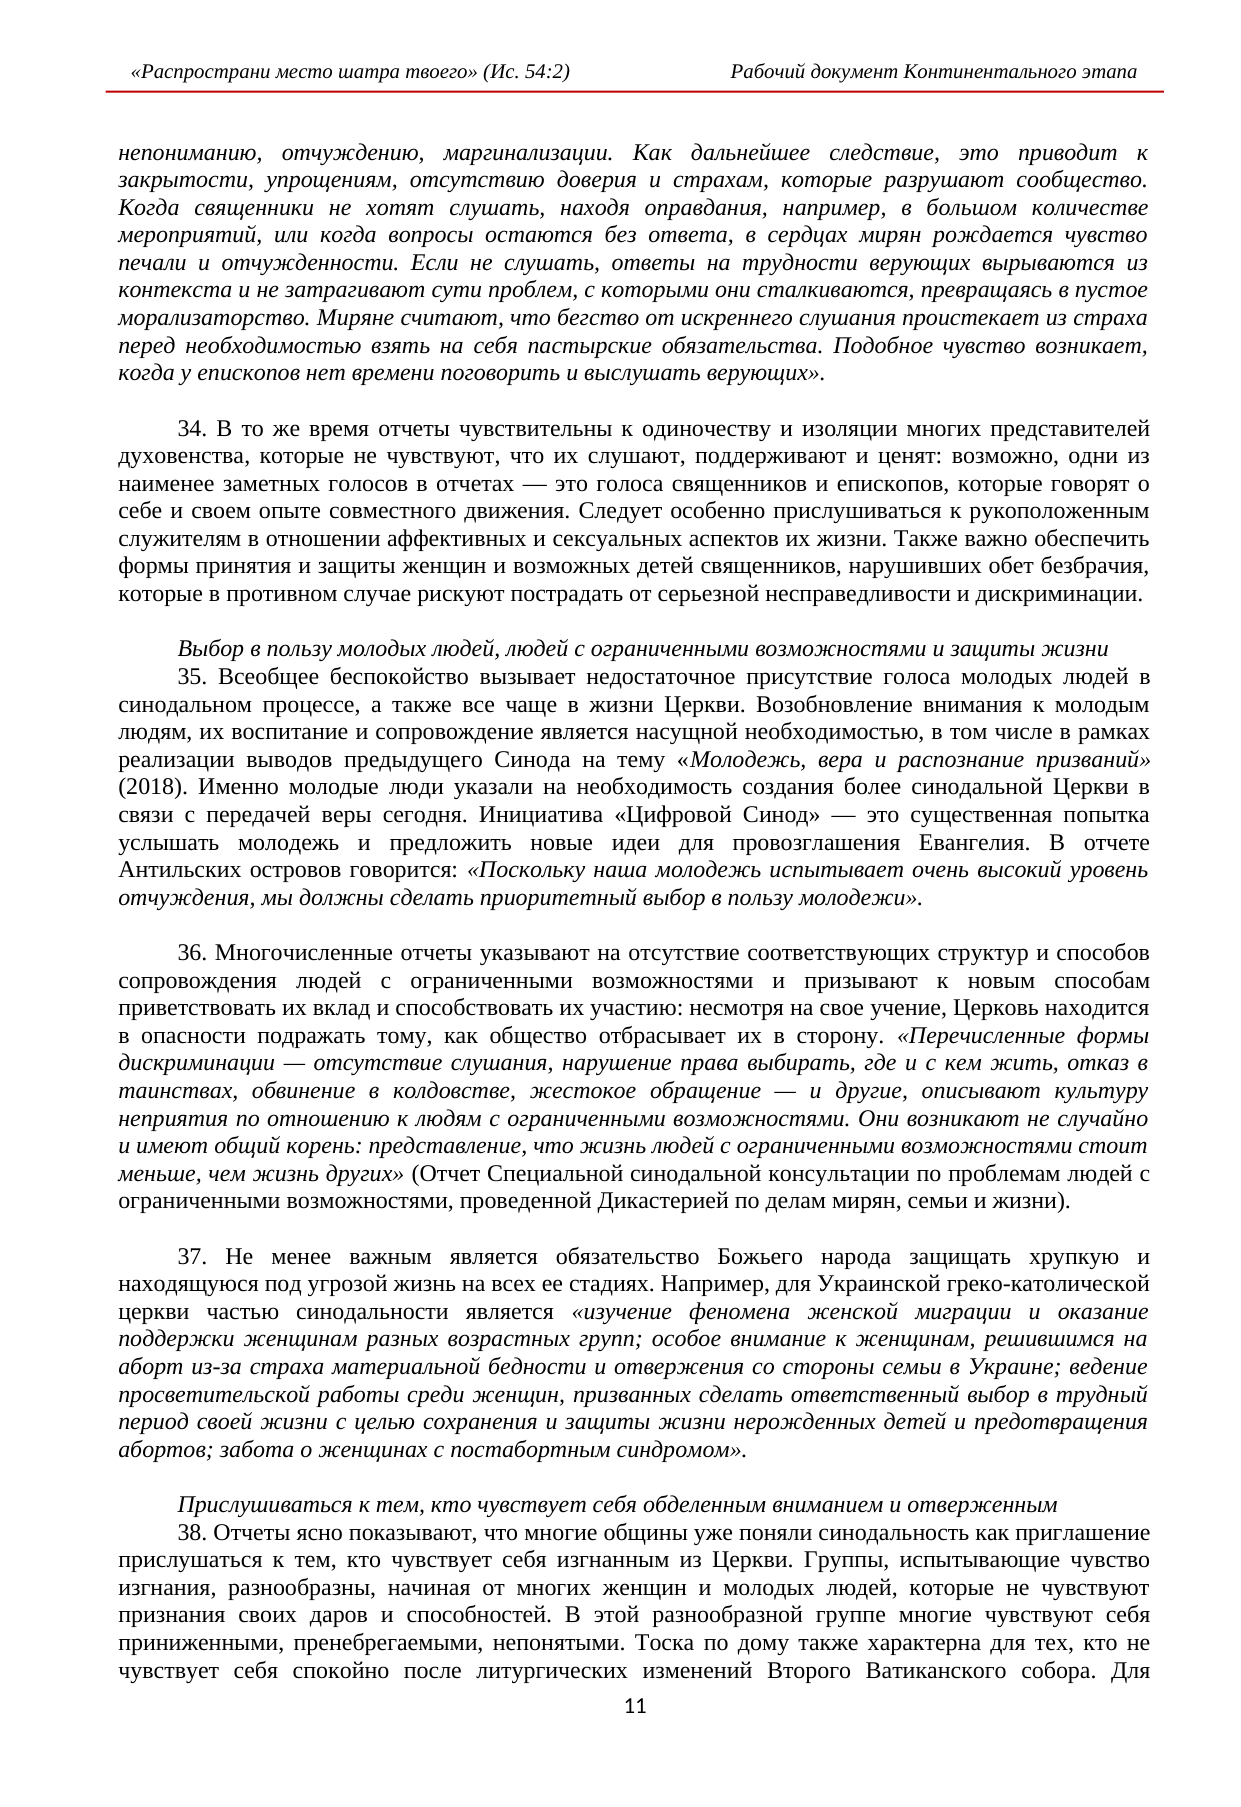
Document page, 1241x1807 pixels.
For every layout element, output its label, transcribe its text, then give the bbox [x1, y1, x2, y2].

text 36. Многочисленные отчеты указывают на отсутствие соответствующих структур и способов сопровождения людей с ограниченными возможностями и призывают к новым способам приветствовать их вклад и способствовать их участию: несмотря на свое учение, Церковь находится в опасности подражать тому, как общество отбрасывает их в сторону. «Перечисленные формы дискриминации — отсутствие слушания, нарушение права выбирать, где и с кем жить, отказ в таинствах, обвинение в колдовстве, жестокое обращение — и другие, описывают культуру неприятия по отношению к людям с ограниченными возможностями. Они возникают не случайно и имеют общий корень: представление, что жизнь людей с ограниченными возможностями стоит меньше, чем жизнь других» (Отчет Специальной синодальной консультации по проблемам людей с ограниченными возможностями, проведенной Дикастерией по делам мирян, семьи и жизни). [118, 938, 1152, 1214]
text Прислушиваться к тем, кто чувствует себя обделенным вниманием и отверженным [118, 1490, 1152, 1518]
text 37. Не менее важным является обязательство Божьего народа защищать хрупкую и находящуюся под угрозой жизнь на всех ее стадиях. Например, для Украинской греко-католической церкви частью синодальности является «изучение феномена женской миграции и оказание поддержки женщинам разных возрастных групп; особое внимание к женщинам, решившимся на аборт из-за страха материальной бедности и отвержения со стороны семьи в Украине; ведение просветительской работы среди женщин, призванных сделать ответственный выбор в трудный период своей жизни с целью сохранения и защиты жизни нерожденных детей и предотвращения абортов; забота о женщинах с постабортным синдромом». [118, 1242, 1152, 1462]
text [118, 137, 1152, 386]
text Выбор в пользу молодых людей, людей с ограниченными возможностями и защиты жизни [118, 634, 1152, 662]
text 34. В то же время отчеты чувствительны к одиночеству и изоляции многих представителей духовенства, которые не чувствуют, что их слушают, поддерживают и ценят: возможно, одни из наименее заметных голосов в отчетах — это голоса священников и епископов, которые говорят о себе и своем опыте совместного движения. Следует особенно прислушиваться к рукоположенным служителям в отношении аффективных и сексуальных аспектов их жизни. Также важно обеспечить формы принятия и защиты женщин и возможных детей священников, нарушивших обет безбрачия, которые в противном случае рискуют пострадать от серьезной несправедливости и дискриминации. [118, 413, 1152, 607]
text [118, 1518, 1152, 1683]
text 35. Всеобщее беспокойство вызывает недостаточное присутствие голоса молодых людей в синодальном процессе, а также все чаще в жизни Церкви. Возобновление внимания к молодым людям, их воспитание и сопровождение является насущной необходимостью, в том числе в рамках реализации выводов предыдущего Синода на тему «Молодежь, вера и распознание призваний» (2018). Именно молодые люди указали на необходимость создания более синодальной Церкви в связи с передачей веры сегодня. Инициатива «Цифровой Синод» — это существенная попытка услышать молодежь и предложить новые идеи для провозглашения Евангелия. В отчете Антильских островов говорится: «Поскольку наша молодежь испытывает очень высокий уровень отчуждения, мы должны сделать приоритетный выбор в пользу молодежи». [118, 662, 1152, 910]
